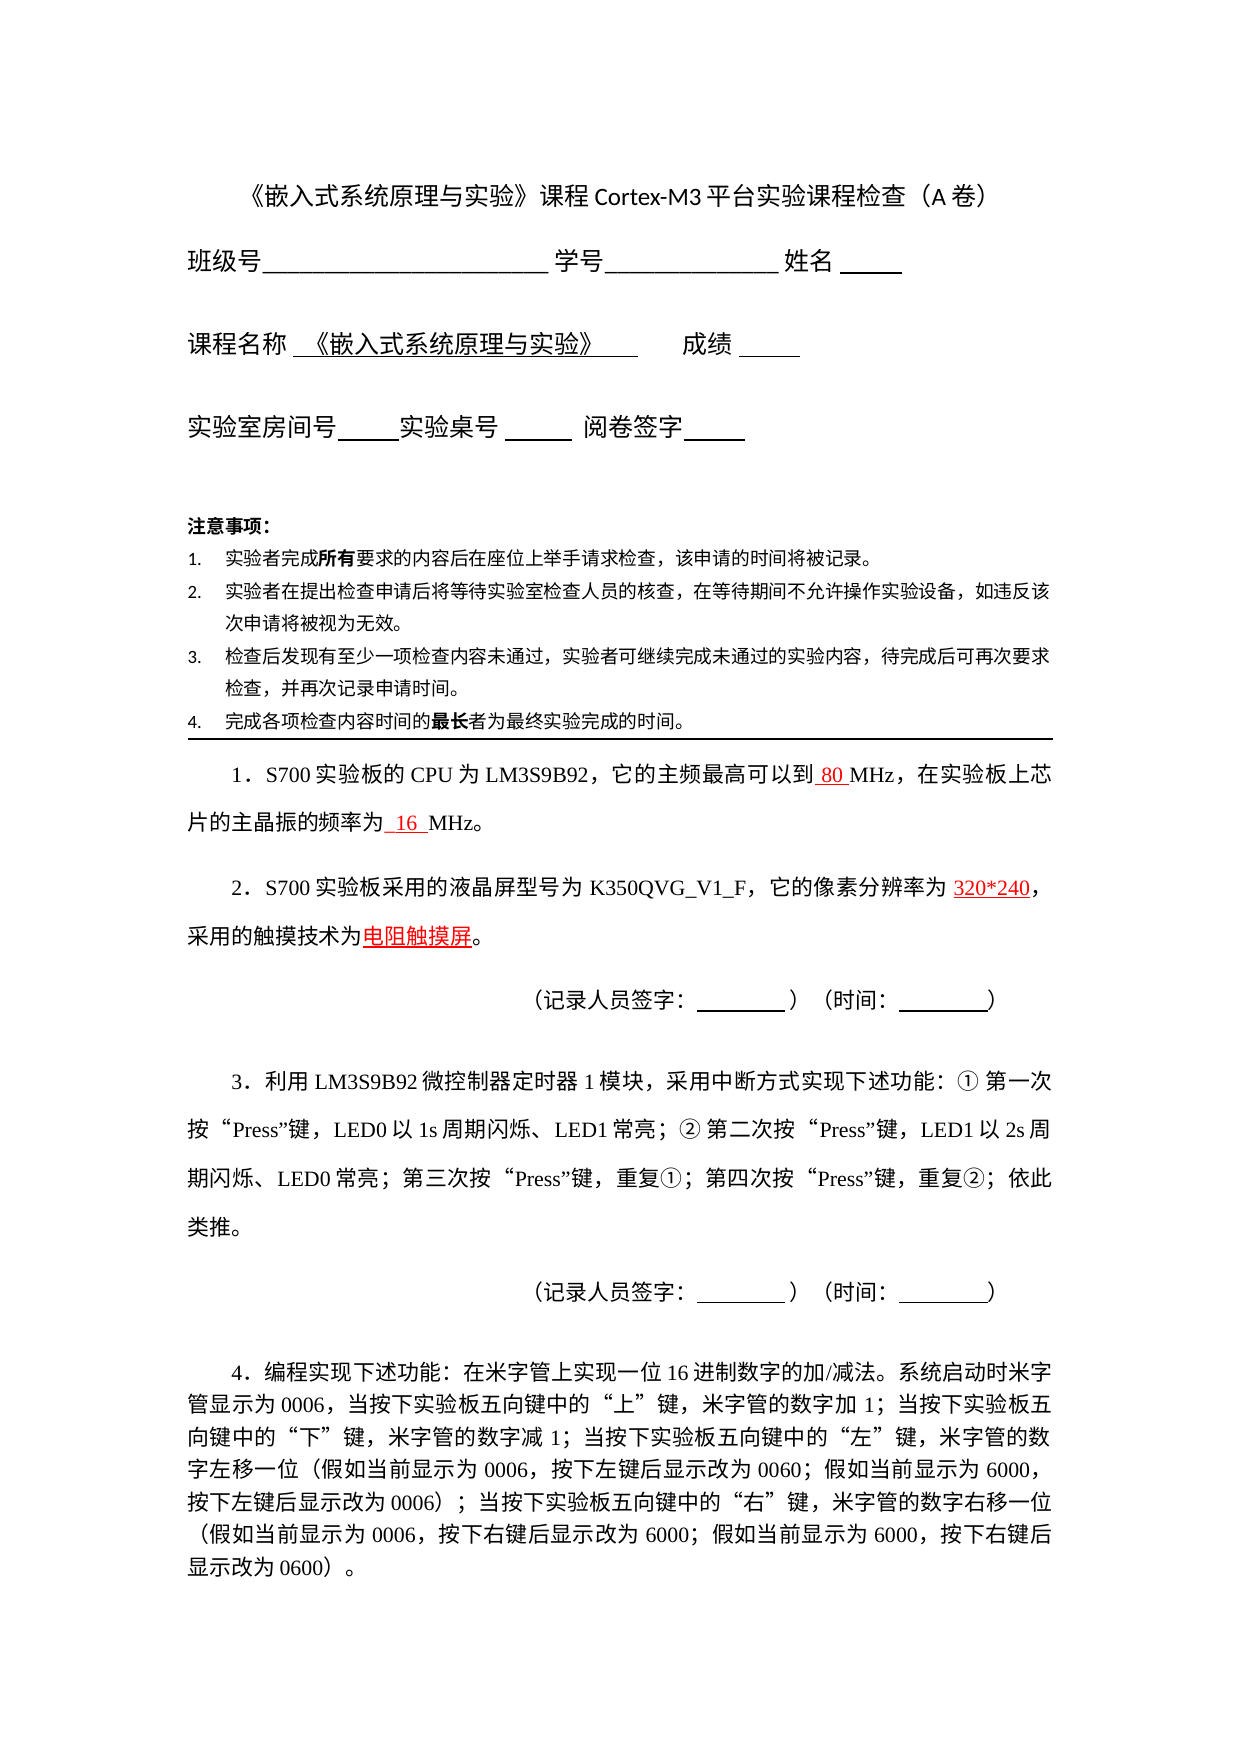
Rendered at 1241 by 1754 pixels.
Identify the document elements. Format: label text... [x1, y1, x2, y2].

text 3．利用LM3S9B92微控制器定时器1模块，采用中断方式实现下述功能：① 第一次按“Press”键，LED0以1s周期闪烁、LED1常亮；② 第二次按“Press”键，LED1以2s周期闪烁、LED0常亮；第三次按“Press”键，重复①；第四次按“Press”键，重复②；依此类推。 [187, 1063, 1053, 1242]
text 2．S700实验板采用的液晶屏型号为K350QVG_V1_F，它的像素分辨率为320*240，采用的触摸技术为电阻触摸屏。 [187, 869, 1053, 951]
text 课程名称 《嵌入式系统原理与实验》 成绩 [187, 310, 1053, 375]
text 《嵌入式系统原理与实验》课程Cortex-M3平台实验课程检查（A卷） [187, 162, 1053, 227]
list 实验者完成所有要求的内容后在座位上举手请求检查，该申请的时间将被记录。 [187, 541, 1053, 574]
list 实验者在提出检查申请后将等待实验室检查人员的核查，在等待期间不允许操作实验设备，如违反该次申请将被视为无效。 [187, 574, 1053, 639]
text 1．S700实验板的CPU为LM3S9B92，它的主频最高可以到 80 MHz，在实验板上芯片的主晶振的频率为_16 MHz。 [187, 756, 1053, 837]
text 注意事项： [187, 509, 1053, 541]
text （记录人员签字： ）（时间： ） [187, 983, 1009, 1015]
list 完成各项检查内容时间的最长者为最终实验完成的时间。 [187, 704, 1053, 740]
text （记录人员签字： ）（时间： ） [187, 1274, 1009, 1307]
text 实验室房间号 实验桌号 阅卷签字 [187, 393, 1053, 458]
list 检查后发现有至少一项检查内容未通过，实验者可继续完成未通过的实验内容，待完成后可再次要求检查，并再次记录申请时间。 [187, 639, 1053, 704]
text 班级号_______________________ 学号______________ 姓名 [187, 227, 1053, 292]
text 4．编程实现下述功能：在米字管上实现一位16进制数字的加/减法。系统启动时米字管显示为0006，当按下实验板五向键中的“上”键，米字管的数字加1；当按下实验板五向键中的“下”键，米字管的数字减1；当按下实验板五向键中的“左”键，米字管的数字左移一位（假如当前显示为0006，按下左键后显示改为0060；假如当前显示为6000，按下左键后显示改为0006）；当按下实验板五向键中的“右”键，米字管的数字右移一位（假如当前显示为0006，按下右键后显示改为6000；假如当前显示为6000，按下右键后显示改为0600）。 [187, 1354, 1053, 1582]
